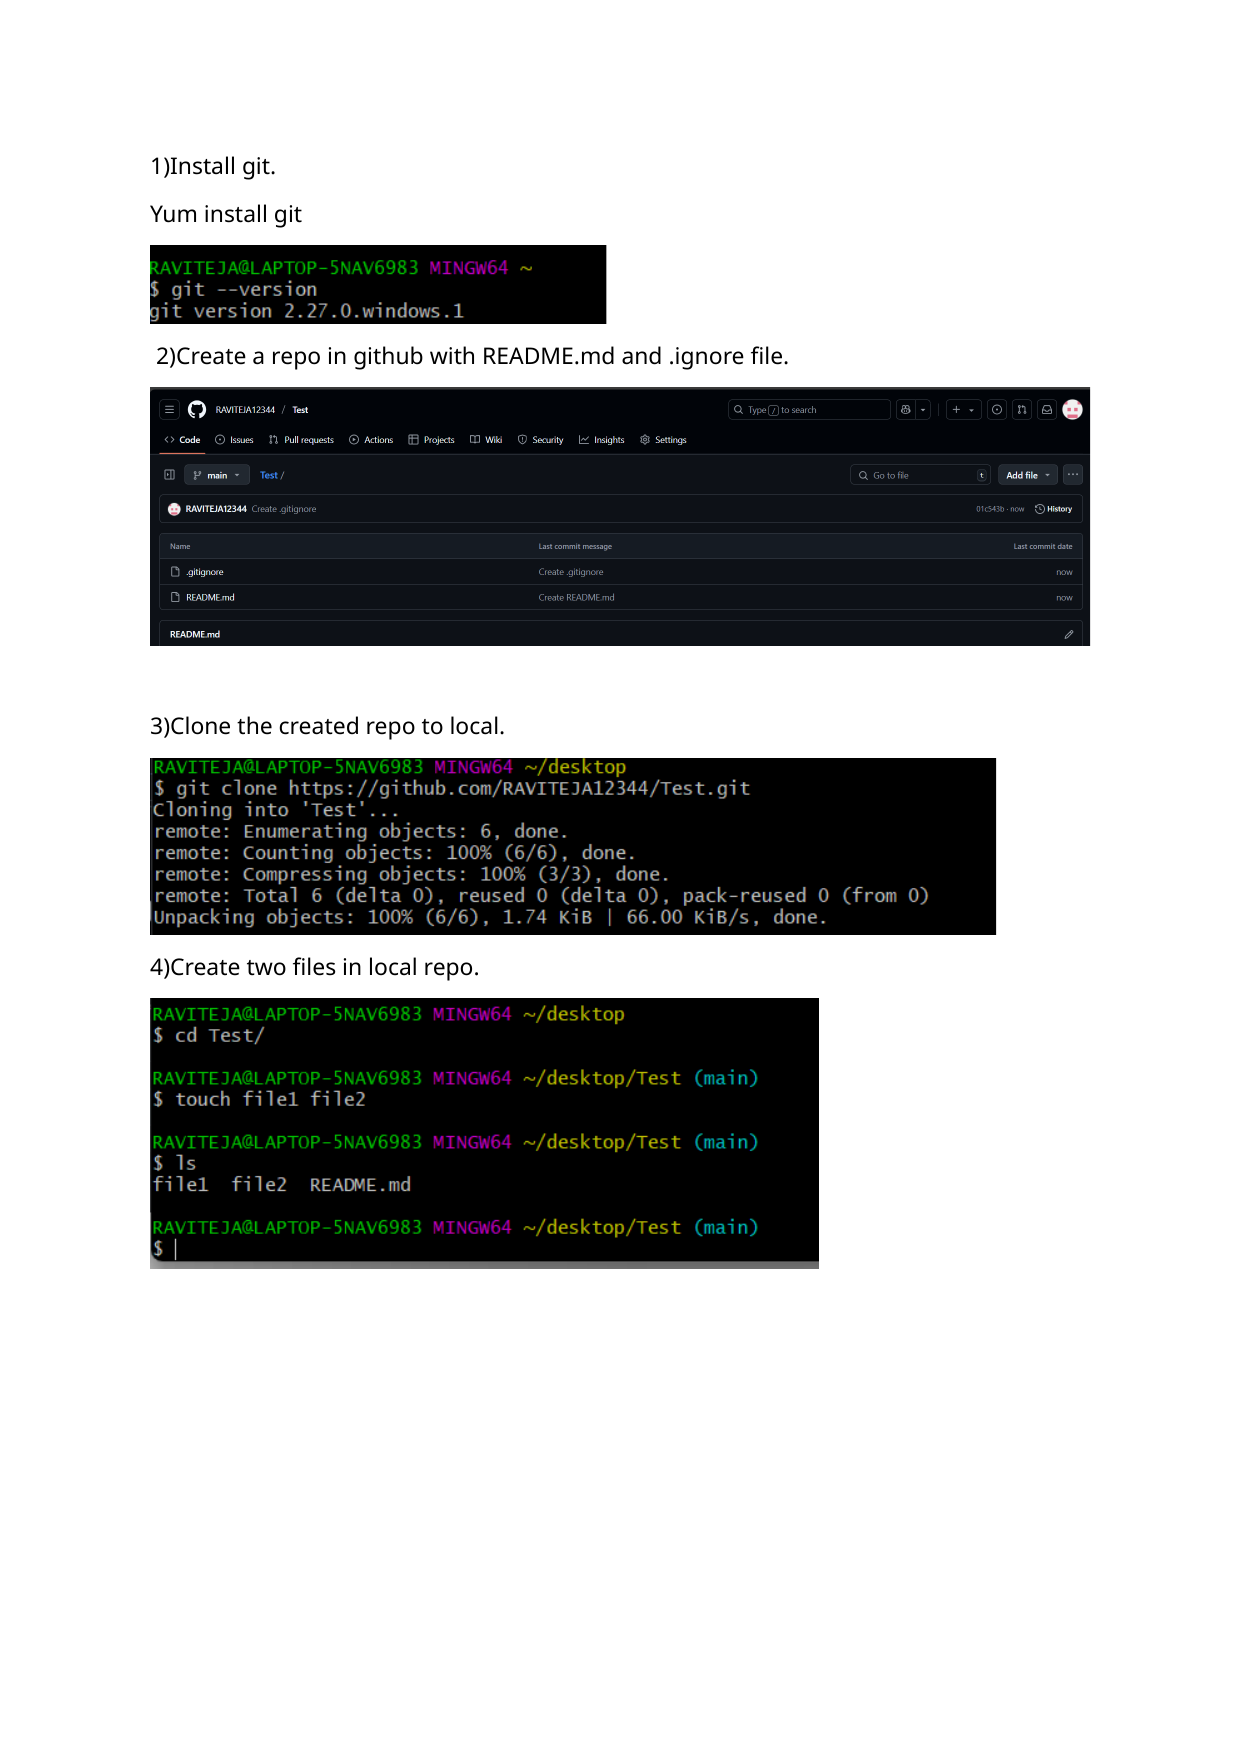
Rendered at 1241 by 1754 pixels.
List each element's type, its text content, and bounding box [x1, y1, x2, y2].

text 4)Create two files in local repo. [150, 951, 1090, 982]
picture [150, 387, 1091, 646]
text 1)Install git. [150, 150, 1090, 181]
text 2)Create a repo in github with README.md and .ignore file. [150, 340, 1090, 371]
text 3)Clone the created repo to local. [150, 710, 1090, 741]
picture [150, 758, 997, 935]
picture [150, 998, 819, 1269]
text Yum install git [150, 198, 1090, 229]
picture [150, 245, 607, 324]
